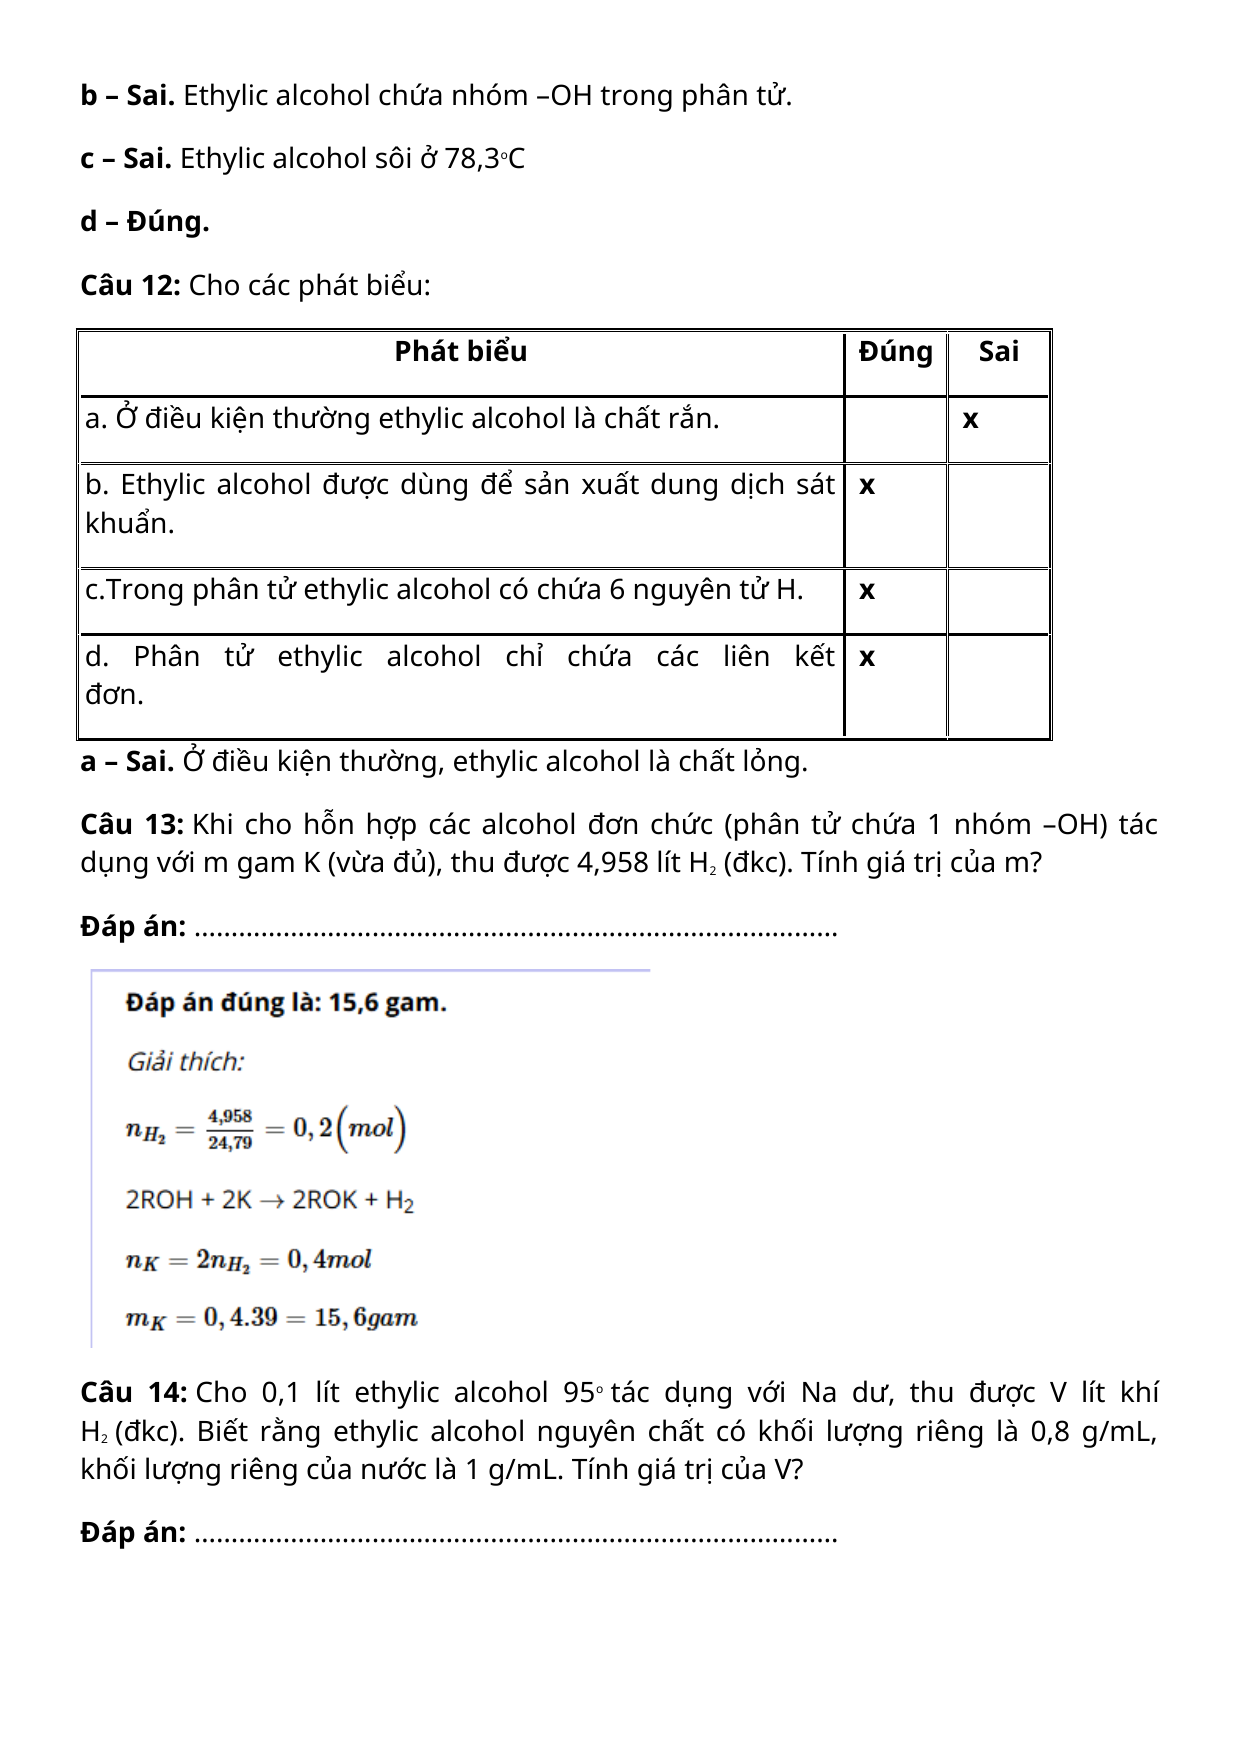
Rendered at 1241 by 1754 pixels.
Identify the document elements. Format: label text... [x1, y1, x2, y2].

table_cell [948, 633, 1051, 738]
text Câu 14: Cho 0,1 lít ethylic alcohol 95o tác dụng với Na dư, thu được V lít khí H2 (đkc). Biết rằng ethylic alcohol nguyên chất có khối lượng riêng là 0,8 g/mL, khối lượng riêng của nước là 1 g/mL. Tính giá trị của V? [80, 1373, 1160, 1488]
table_cell d. Phân tử ethylic alcohol chỉ chứa các liên kết đơn. [77, 633, 844, 738]
table_cell x [844, 636, 948, 738]
text c – Sai. Ethylic alcohol sôi ở 78,3oC [80, 138, 1160, 177]
table_header Phát biểu [79, 332, 844, 395]
text Câu 13: Khi cho hỗn hợp các alcohol đơn chức (phân tử chứa 1 nhóm –OH) tác dụng với m gam K (vừa đủ), thu được 4,958 lít H2 (đkc). Tính giá trị của m? [80, 804, 1160, 881]
table_cell x [846, 465, 946, 566]
text Câu 12: Cho các phát biểu: [80, 265, 1160, 303]
text b – Sai. Ethylic alcohol chứa nhóm –OH trong phân tử. [80, 75, 1160, 113]
text d – Đúng. [80, 202, 1160, 240]
table_header Sai [948, 332, 1049, 395]
table_cell [949, 461, 1050, 566]
table_cell x [846, 570, 946, 633]
table_cell [949, 566, 1050, 633]
picture [80, 969, 651, 1348]
table_cell [846, 398, 946, 461]
table_cell b. Ethylic alcohol được dùng để sản xuất dung dịch sát khuẩn. [79, 461, 843, 566]
table_cell c.Trong phân tử ethylic alcohol có chứa 6 nguyên tử H. [79, 566, 843, 633]
text Đáp án: …………………………………………………………………………… [80, 1513, 1160, 1551]
text a – Sai. Ở điều kiện thường, ethylic alcohol là chất lỏng. [80, 741, 1160, 779]
table_header Đúng [844, 332, 948, 395]
text Đáp án: …………………………………………………………………………… [80, 906, 1160, 944]
table_cell a. Ở điều kiện thường ethylic alcohol là chất rắn. [79, 395, 843, 461]
table_cell x [949, 395, 1049, 461]
